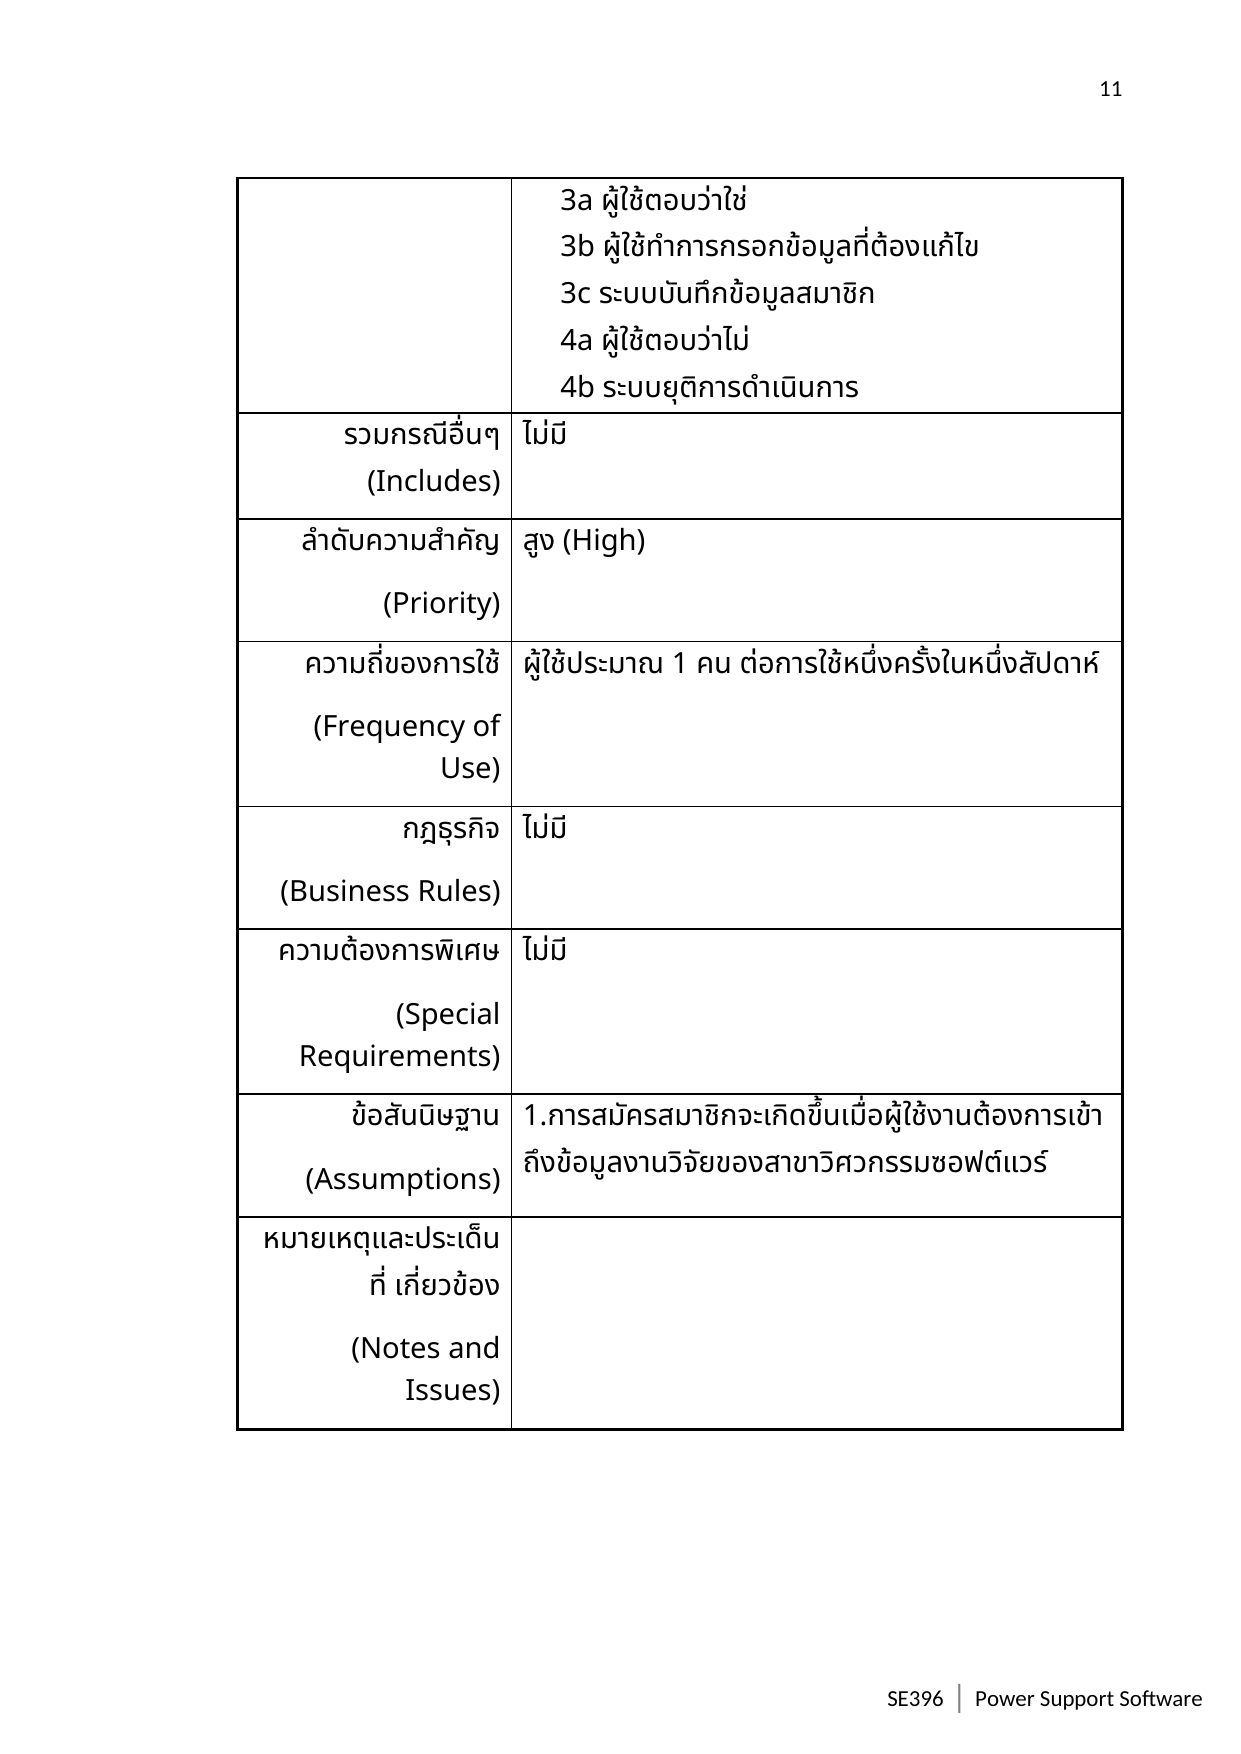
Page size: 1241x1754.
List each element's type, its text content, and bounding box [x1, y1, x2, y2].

table_cell กฎธุรกิจ (Business Rules) [239, 807, 511, 928]
table_cell ไม่มี [512, 930, 1121, 1093]
table_cell 1.การสมัครสมาชิกจะเกิดขึ้นเมื่อผู้ใช้งานต้องการเข้าถึงข้อมูลงานวิจัยของสาขาวิศวกรรมซอฟต์แวร์ [512, 1095, 1121, 1216]
table_cell ลำดับความสำคัญ (Priority) [239, 520, 511, 641]
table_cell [512, 179, 1121, 412]
table_cell ไม่มี [512, 414, 1121, 518]
table_cell ผู้ใช้ประมาณ 1 คน ต่อการใช้หนึ่งครั้งในหนึ่งสัปดาห์ [512, 642, 1121, 806]
table_cell ไม่มี [512, 807, 1121, 928]
table_cell รวมกรณีอื่นๆ (Includes) [239, 414, 511, 518]
table_cell ความต้องการพิเศษ (Special Requirements) [239, 930, 511, 1093]
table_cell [239, 179, 511, 412]
table_cell [512, 1218, 1121, 1427]
table_cell ข้อสันนิษฐาน (Assumptions) [239, 1095, 511, 1216]
table_cell สูง (High) [512, 520, 1121, 641]
table_cell หมายเหตุและประเด็นที่ เกี่ยวข้อง (Notes and Issues) [239, 1218, 511, 1427]
table_cell ความถี่ของการใช้ (Frequency of Use) [239, 642, 511, 806]
